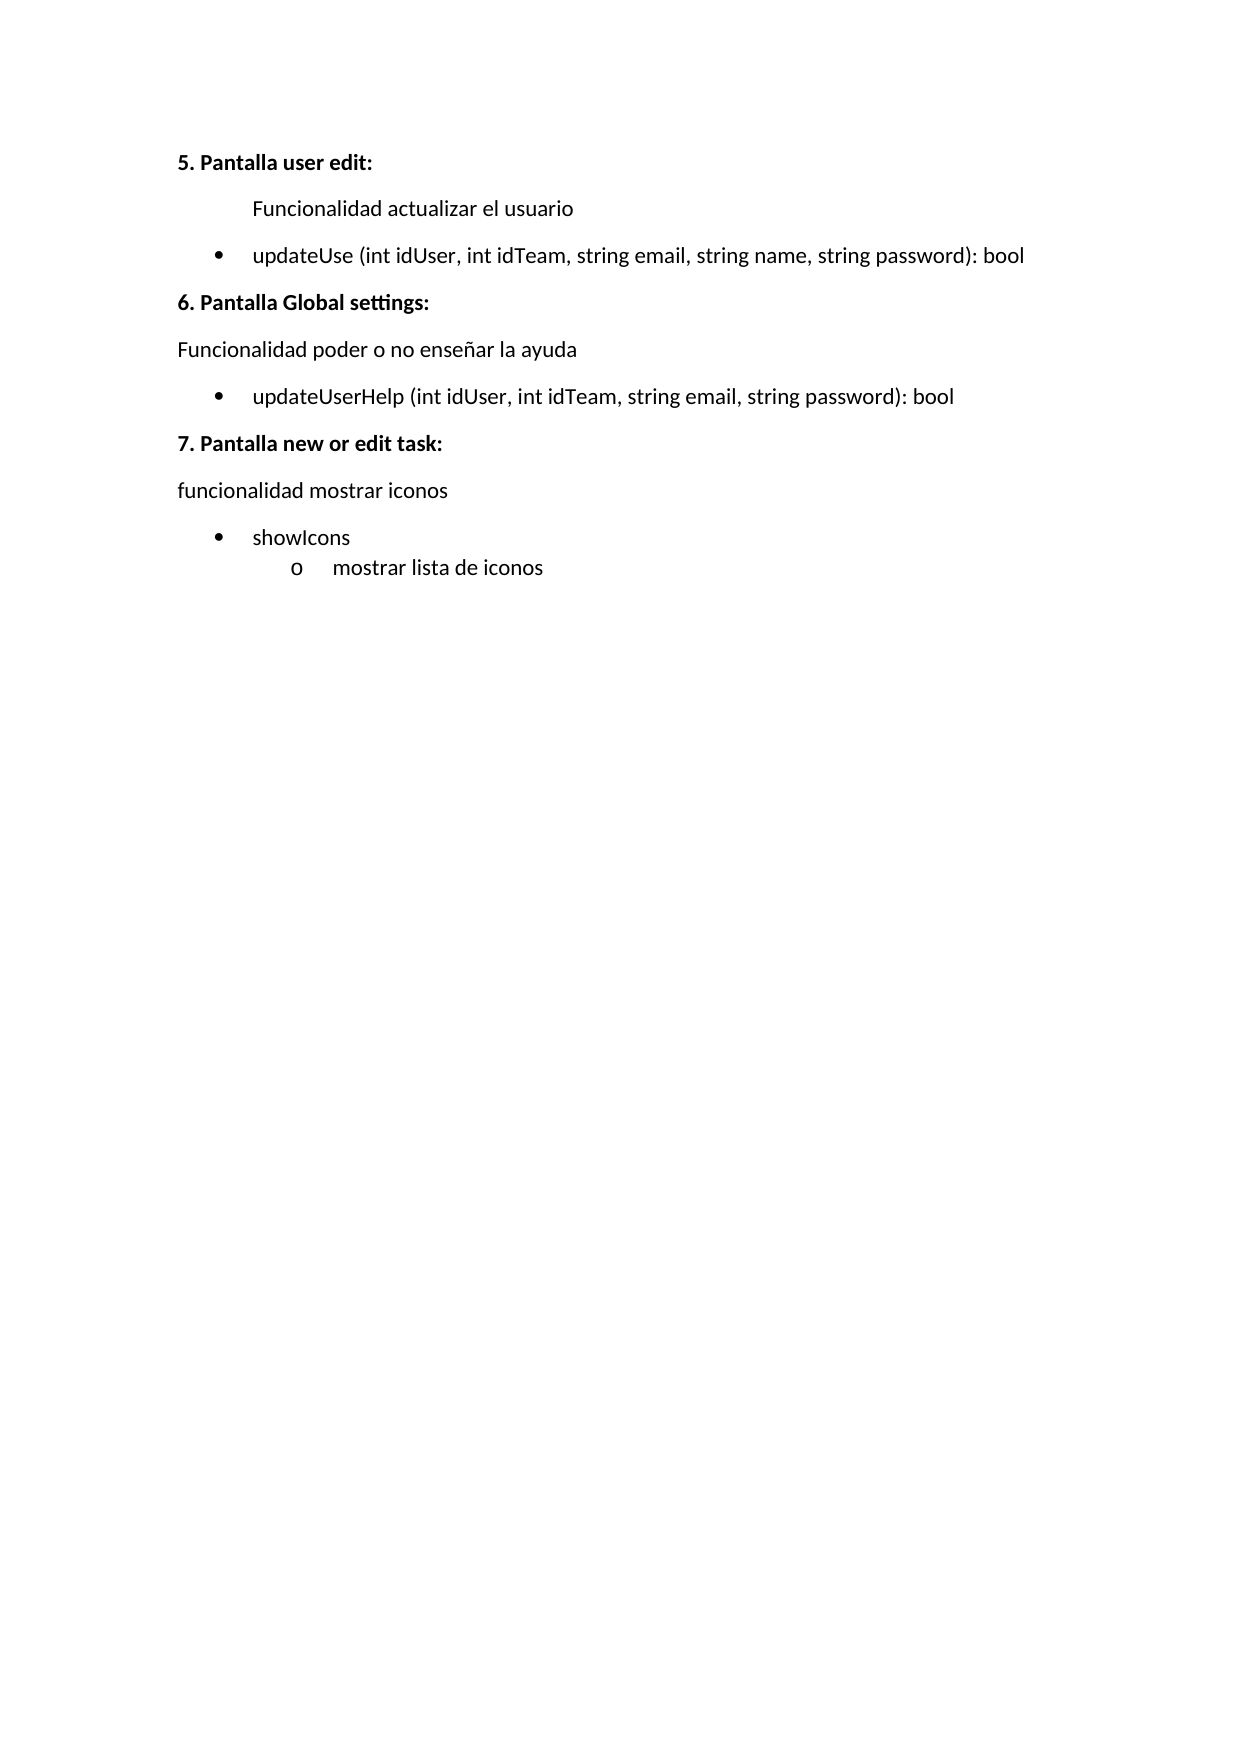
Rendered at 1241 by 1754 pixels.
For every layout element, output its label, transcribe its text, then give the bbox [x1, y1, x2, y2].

list updateUse (int idUser, int idTeam, string email, string name, string password): bool [215, 241, 1063, 269]
list showIcons [215, 523, 1063, 551]
text 6. Pantalla Global settings: [177, 288, 1063, 316]
list mostrar lista de iconos [290, 553, 1063, 582]
list updateUserHelp (int idUser, int idTeam, string email, string password): bool [215, 382, 1063, 410]
text 7. Pantalla new or edit task: [177, 429, 1063, 457]
text funcionalidad mostrar iconos [177, 476, 1063, 504]
text Funcionalidad poder o no enseñar la ayuda [177, 335, 1063, 363]
text 5. Pantalla user edit: [177, 148, 1063, 176]
text Funcionalidad actualizar el usuario [252, 194, 1063, 222]
